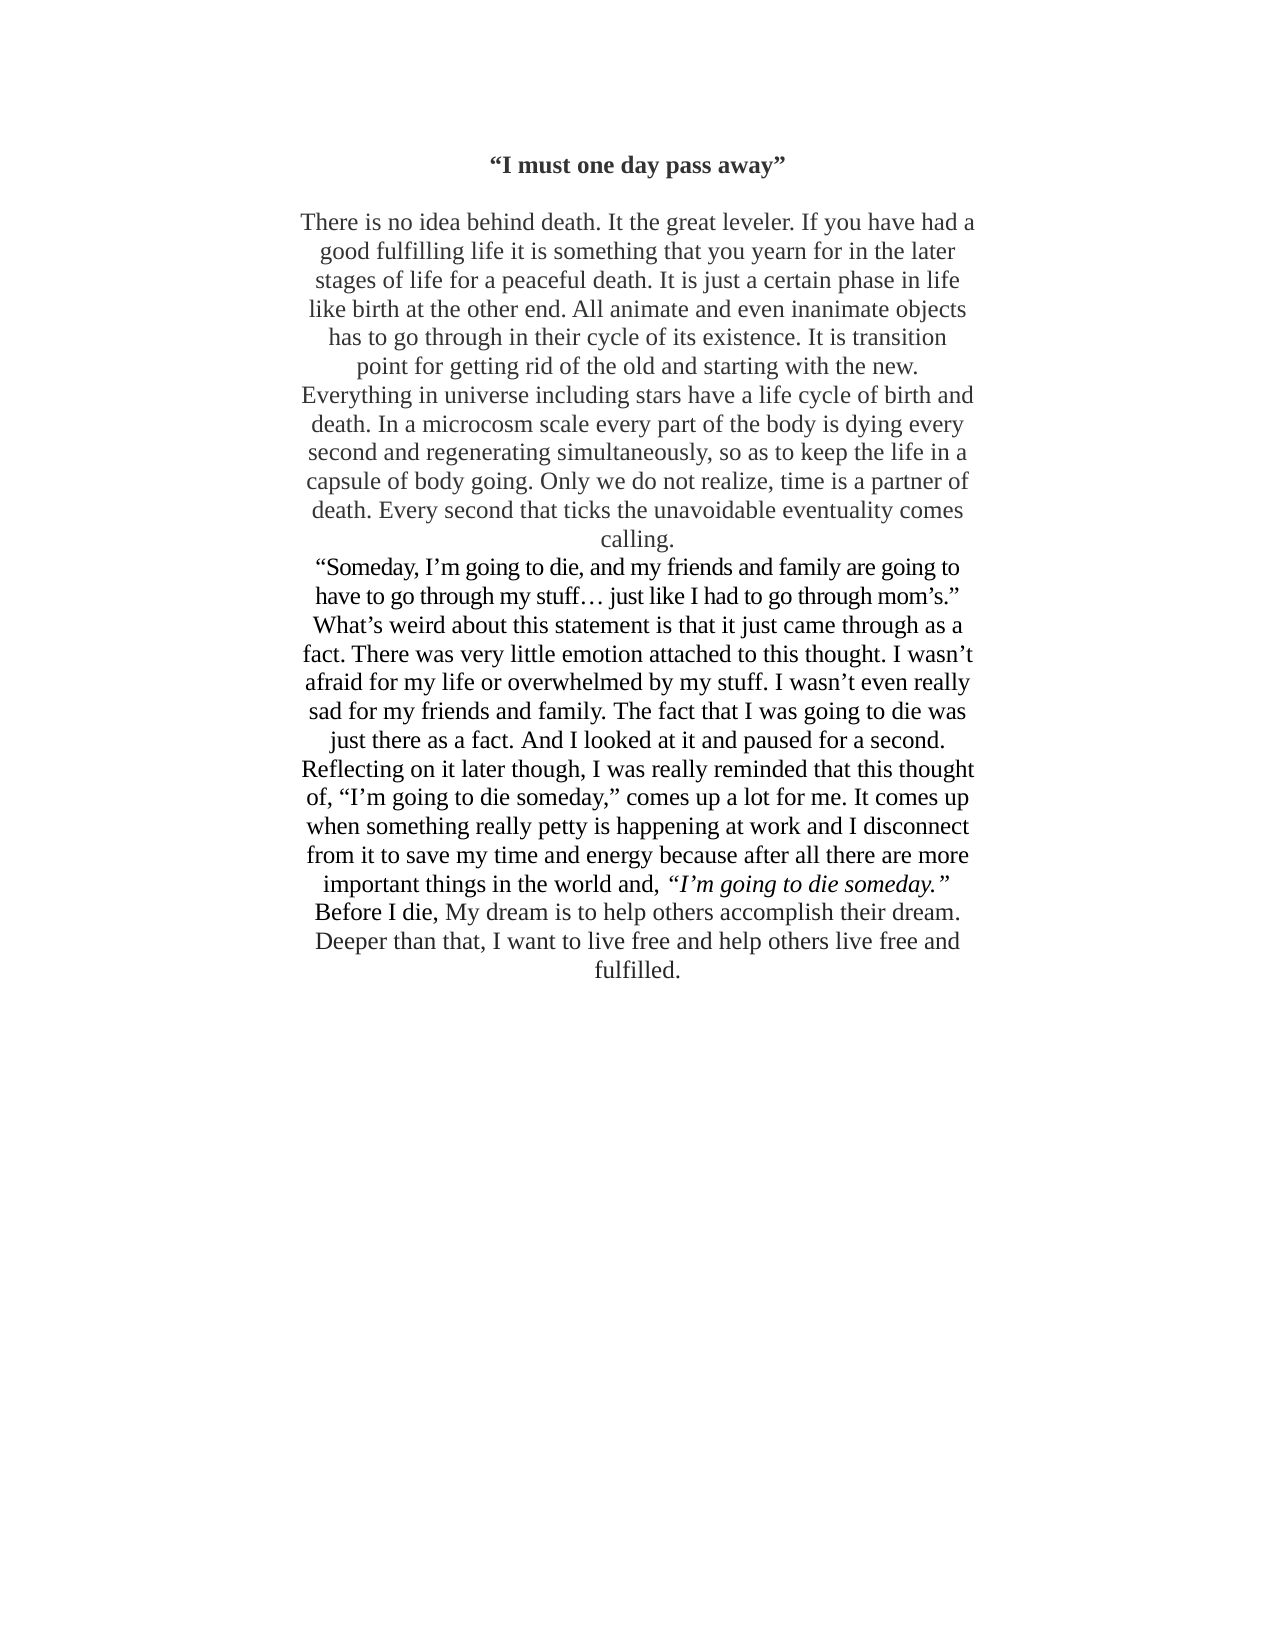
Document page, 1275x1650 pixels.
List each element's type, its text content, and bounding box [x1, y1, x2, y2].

text There is no idea behind death. It the great leveler. If you have had a good fulfilling life it is something that you yearn for in the later stages of life for a peaceful death. It is just a certain phase in life like birth at the other end. All animate and even inanimate objects has to go through in their cycle of its existence. It is transition point for getting rid of the old and starting with the new. Everything in universe including stars have a life cycle of birth and death. In a microcosm scale every part of the body is dying every second and regenerating simultaneously, so as to keep the life in a capsule of body going. Only we do not realize, time is a partner of death. Every second that ticks the unavoidable eventuality comes calling. [300, 207, 975, 552]
text “Someday, I’m going to die, and my friends and family are going to have to go through my stuff… just like I had to go through mom’s.” What’s weird about this statement is that it just came through as a fact. There was very little emotion attached to this thought. I wasn’t afraid for my life or overwhelmed by my stuff. I wasn’t even really sad for my friends and family. The fact that I was going to die was just there as a fact. And I looked at it and paused for a second. Reflecting on it later though, I was really reminded that this thought of, “I’m going to die someday,” comes up a lot for me. It comes up when something really petty is happening at work and I disconnect from it to save my time and energy because after all there are more important things in the world and, “I’m going to die someday.” Before I die, My dream is to help others accomplish their dream. Deeper than that, I want to live free and help others live free and fulfilled. [300, 552, 975, 984]
text “I must one day pass away” [300, 150, 975, 179]
